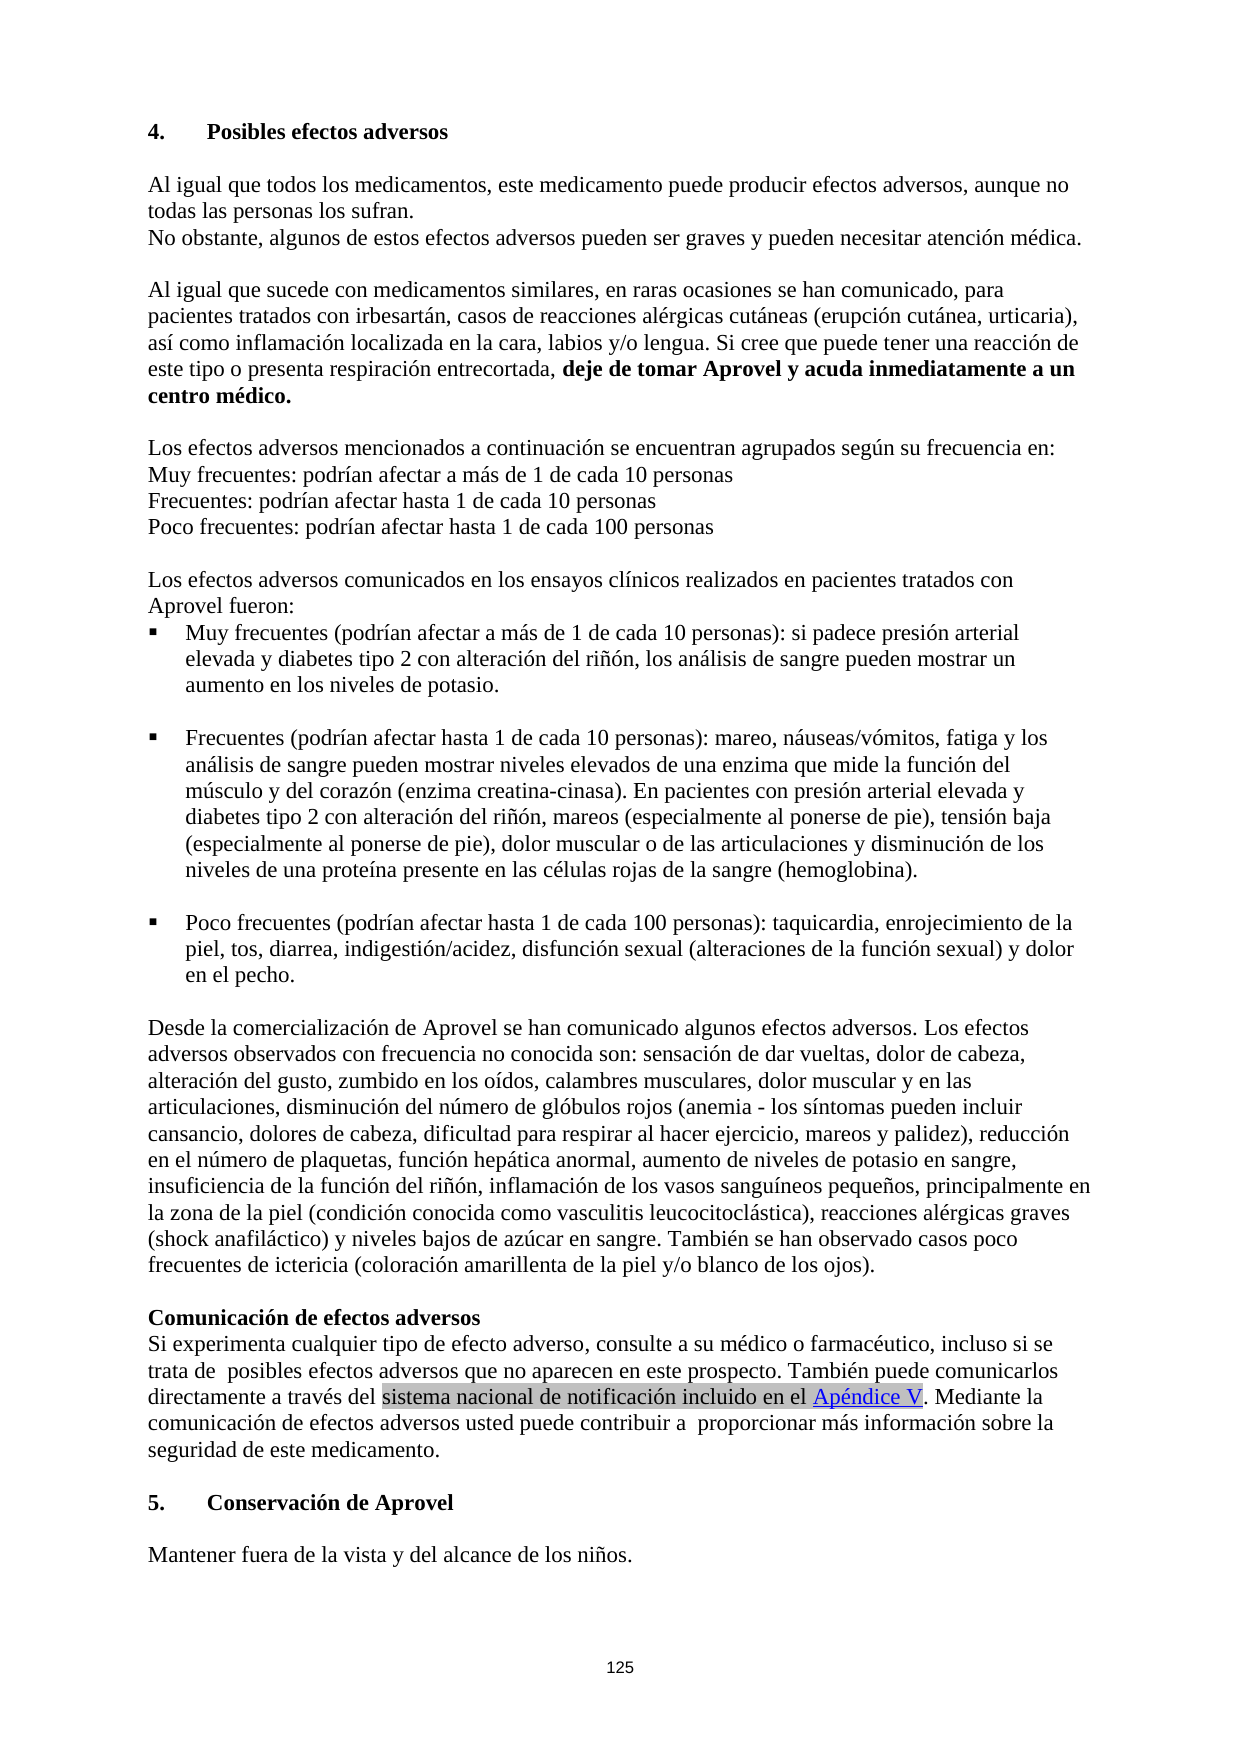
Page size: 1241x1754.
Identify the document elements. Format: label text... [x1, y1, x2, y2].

subtitle 4. Posibles efectos adversos [148, 118, 1093, 144]
text Al igual que sucede con medicamentos similares, en raras ocasiones se han comunicado, para pacientes tratados con irbesartán, casos de reacciones alérgicas cutáneas (erupción cutánea, urticaria), así como inflamación localizada en la cara, labios y/o lengua. Si cree que puede tener una reacción de este tipo o presenta respiración entrecortada, deje de tomar Aprovel y acuda inmediatamente a un centro médico. [148, 276, 1093, 408]
text Frecuentes (podrían afectar hasta 1 de cada 10 personas): mareo, náuseas/vómitos, fatiga y los análisis de sangre pueden mostrar niveles elevados de una enzima que mide la función del músculo y del corazón (enzima creatina-cinasa). En pacientes con presión arterial elevada y diabetes tipo 2 con alteración del riñón, mareos (especialmente al ponerse de pie), tensión baja (especialmente al ponerse de pie), dolor muscular o de las articulaciones y disminución de los niveles de una proteína presente en las células rojas de la sangre (hemoglobina). [148, 724, 1093, 882]
text Si experimenta cualquier tipo de efecto adverso, consulte a su médico o farmacéutico, incluso si se trata de posibles efectos adversos que no aparecen en este prospecto. También puede comunicarlos directamente a través del sistema nacional de notificación incluido en el Apéndice V. Mediante la comunicación de efectos adversos usted puede contribuir a proporcionar más información sobre la seguridad de este medicamento. [148, 1330, 1093, 1462]
subtitle 5. Conservación de Aprovel [148, 1488, 1093, 1515]
text Poco frecuentes: podrían afectar hasta 1 de cada 100 personas [148, 513, 1093, 540]
text No obstante, algunos de estos efectos adversos pueden ser graves y pueden necesitar atención médica. [148, 223, 1093, 250]
text Mantener fuera de la vista y del alcance de los niños. [148, 1541, 1093, 1568]
text Los efectos adversos mencionados a continuación se encuentran agrupados según su frecuencia en: [148, 434, 1093, 461]
text Poco frecuentes (podrían afectar hasta 1 de cada 100 personas): taquicardia, enrojecimiento de la piel, tos, diarrea, indigestión/acidez, disfunción sexual (alteraciones de la función sexual) y dolor en el pecho. [148, 909, 1093, 988]
text Desde la comercialización de Aprovel se han comunicado algunos efectos adversos. Los efectos adversos observados con frecuencia no conocida son: sensación de dar vueltas, dolor de cabeza, alteración del gusto, zumbido en los oídos, calambres musculares, dolor muscular y en las articulaciones, disminución del número de glóbulos rojos (anemia - los síntomas pueden incluir cansancio, dolores de cabeza, dificultad para respirar al hacer ejercicio, mareos y palidez), reducción en el número de plaquetas, función hepática anormal, aumento de niveles de potasio en sangre, insuficiencia de la función del riñón, inflamación de los vasos sanguíneos pequeños, principalmente en la zona de la piel (condición conocida como vasculitis leucocitoclástica), reacciones alérgicas graves (shock anafiláctico) y niveles bajos de azúcar en sangre. También se han observado casos poco frecuentes de ictericia (coloración amarillenta de la piel y/o blanco de los ojos). [148, 1014, 1093, 1278]
text Al igual que todos los medicamentos, este medicamento puede producir efectos adversos, aunque no todas las personas los sufran. [148, 171, 1093, 223]
text Los efectos adversos comunicados en los ensayos clínicos realizados en pacientes tratados con Aprovel fueron: [148, 566, 1093, 619]
text Muy frecuentes (podrían afectar a más de 1 de cada 10 personas): si padece presión arterial elevada y diabetes tipo 2 con alteración del riñón, los análisis de sangre pueden mostrar un aumento en los niveles de potasio. [148, 619, 1093, 698]
text Frecuentes: podrían afectar hasta 1 de cada 10 personas [148, 487, 1093, 513]
text Muy frecuentes: podrían afectar a más de 1 de cada 10 personas [148, 461, 1093, 487]
text Comunicación de efectos adversos [148, 1304, 1093, 1330]
